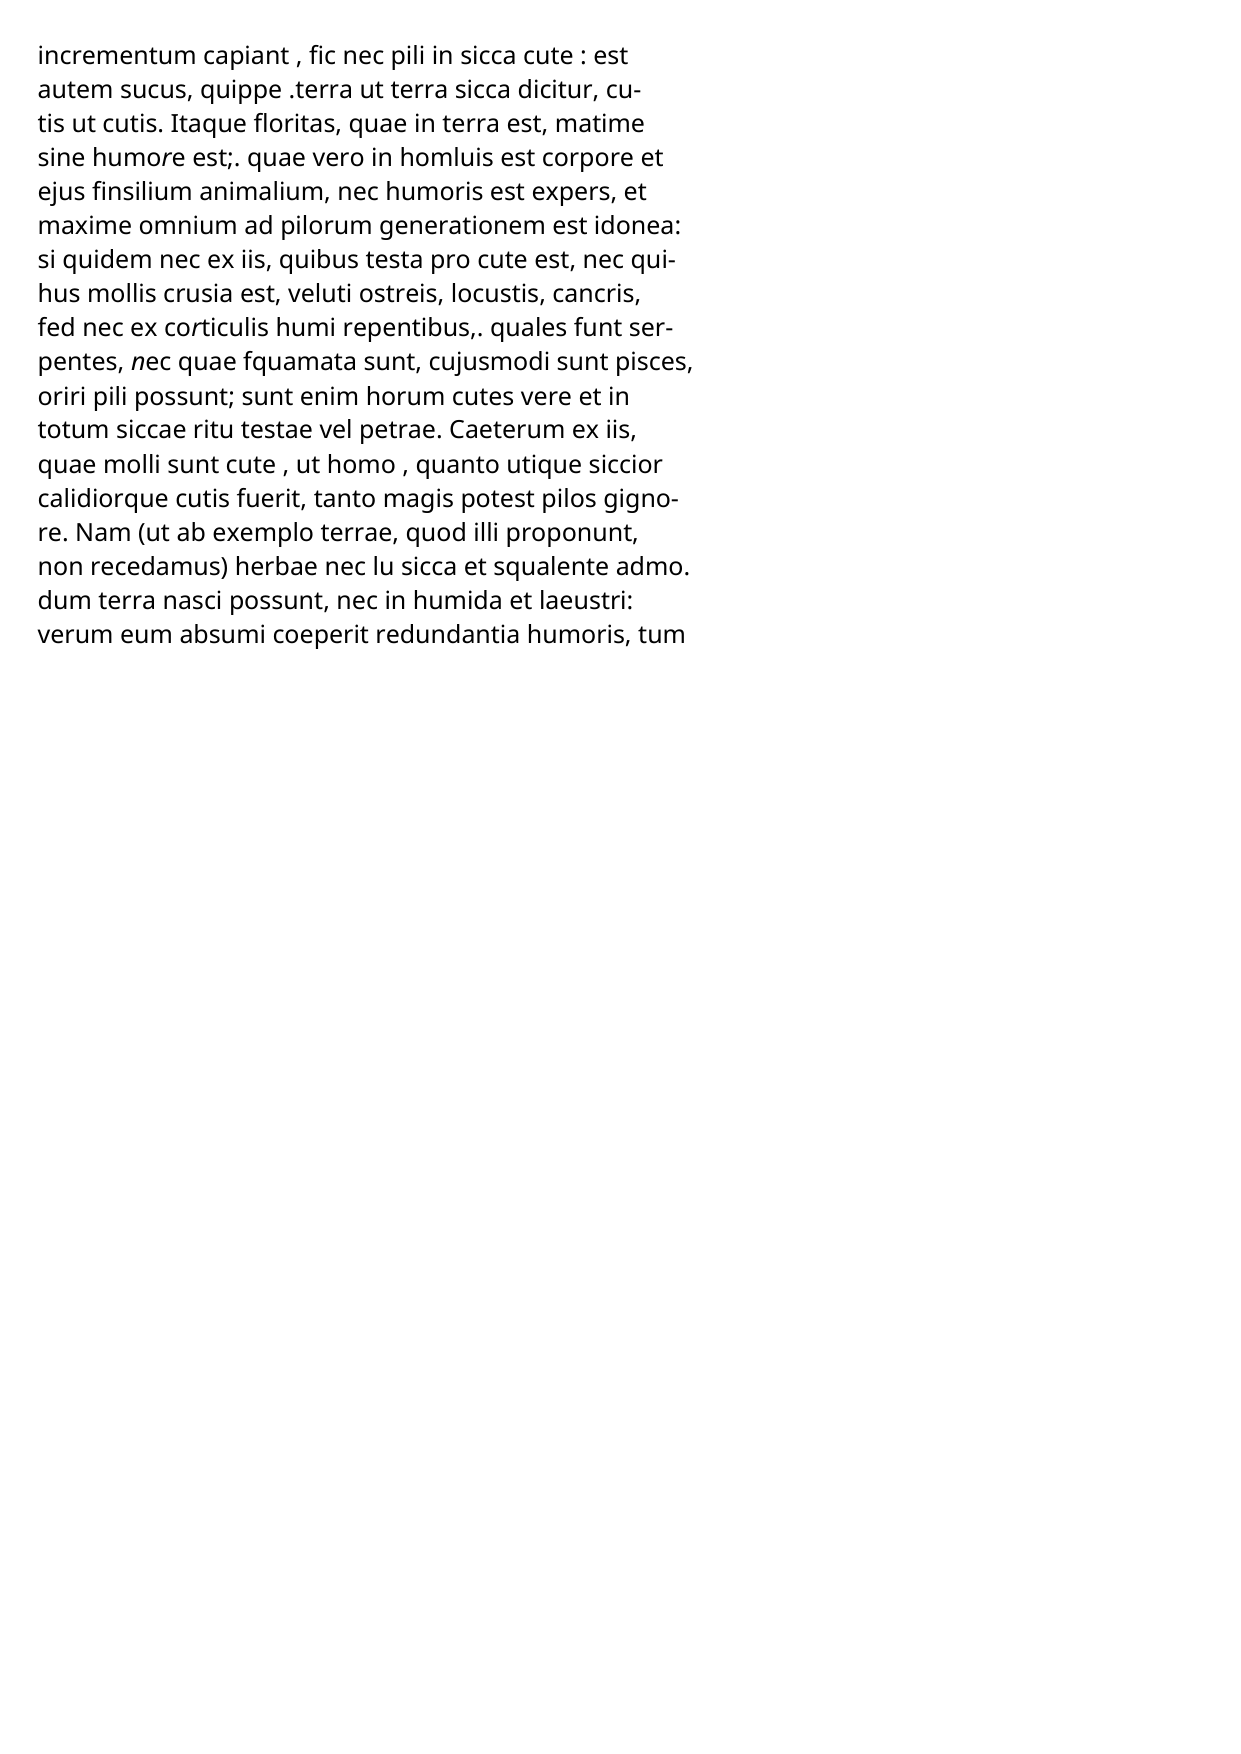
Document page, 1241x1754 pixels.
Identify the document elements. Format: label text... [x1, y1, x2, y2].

text incrementum capiant , fic nec pili in sicca cute : est autem sucus, quippe .terra ut terra sicca dicitur, cu- tis ut cutis. Itaque floritas, quae in terra est, matime sine humore est;. quae vero in homluis est corpore et ejus finsilium animalium, nec humoris est expers, et maxime omnium ad pilorum generationem est idonea: si quidem nec ex iis, quibus testa pro cute est, nec qui- hus mollis crusia est, veluti ostreis, locustis, cancris, fed nec ex corticulis humi repentibus,. quales funt ser- pentes, nec quae fquamata sunt, cujusmodi sunt pisces, oriri pili possunt; sunt enim horum cutes vere et in totum siccae ritu testae vel petrae. Caeterum ex iis, quae molli sunt cute , ut homo , quanto utique siccior calidiorque cutis fuerit, tanto magis potest pilos gigno- re. Nam (ut ab exemplo terrae, quod illi proponunt, non recedamus) herbae nec lu sicca et squalente admo. dum terra nasci possunt, nec in humida et laeustri: verum eum absumi coeperit redundantia humoris, tum [37, 37, 1203, 651]
